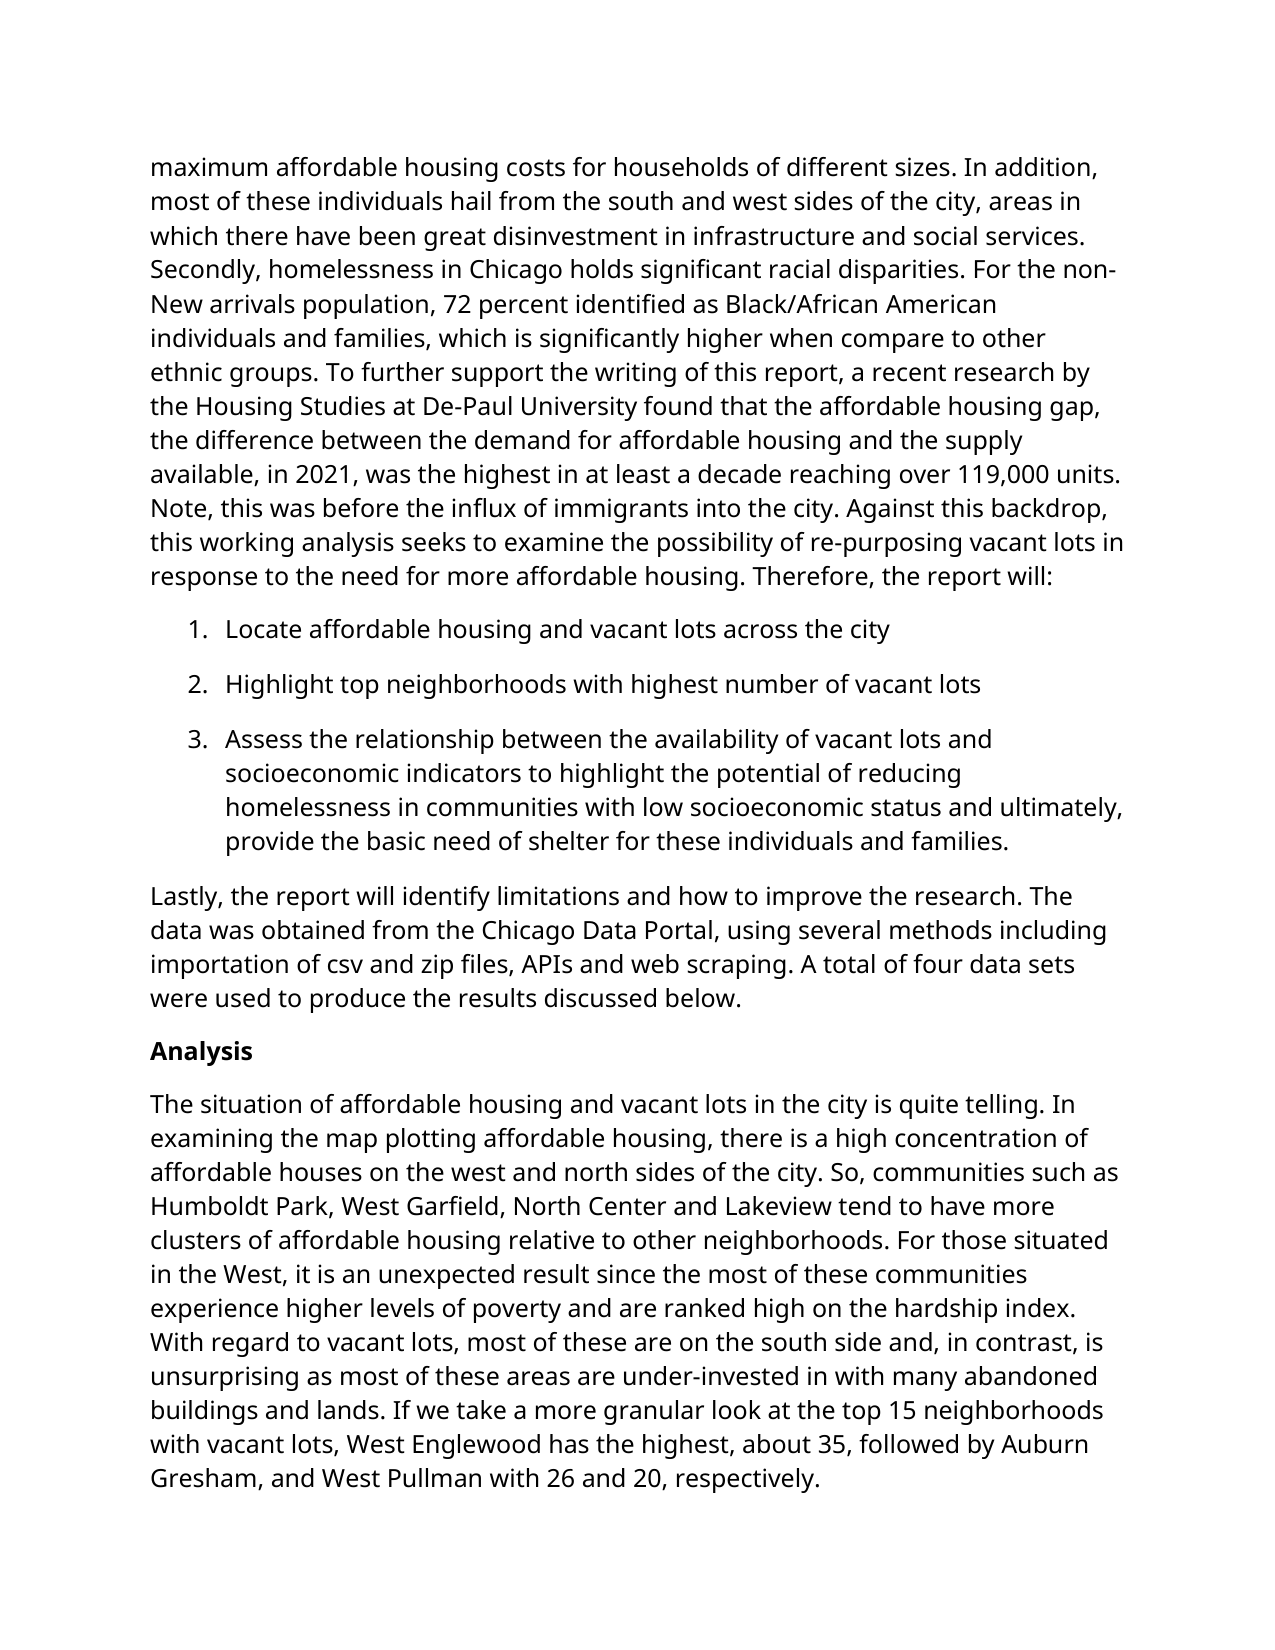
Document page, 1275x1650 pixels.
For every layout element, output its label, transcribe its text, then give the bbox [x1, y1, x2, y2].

text Lastly, the report will identify limitations and how to improve the research. The data was obtained from the Chicago Data Portal, using several methods including importation of csv and zip files, APIs and web scraping. A total of four data sets were used to produce the results discussed below. [150, 878, 1125, 1015]
list Highlight top neighborhoods with highest number of vacant lots [187, 666, 1125, 701]
list Assess the relationship between the availability of vacant lots and socioeconomic indicators to highlight the potential of reducing homelessness in communities with low socioeconomic status and ultimately, provide the basic need of shelter for these individuals and families. [187, 721, 1125, 858]
list Locate affordable housing and vacant lots across the city [187, 612, 1125, 646]
text The situation of affordable housing and vacant lots in the city is quite telling. In examining the map plotting affordable housing, there is a high concentration of affordable houses on the west and north sides of the city. So, communities such as Humboldt Park, West Garfield, North Center and Lakeview tend to have more clusters of affordable housing relative to other neighborhoods. For those situated in the West, it is an unexpected result since the most of these communities experience higher levels of poverty and are ranked high on the hardship index. With regard to vacant lots, most of these are on the south side and, in contrast, is unsurprising as most of these areas are under-invested in with many abandoned buildings and lands. If we take a more granular look at the top 15 neighborhoods with vacant lots, West Englewood has the highest, about 35, followed by Auburn Gresham, and West Pullman with 26 and 20, respectively. [150, 1086, 1125, 1495]
text Analysis [150, 1033, 1125, 1067]
